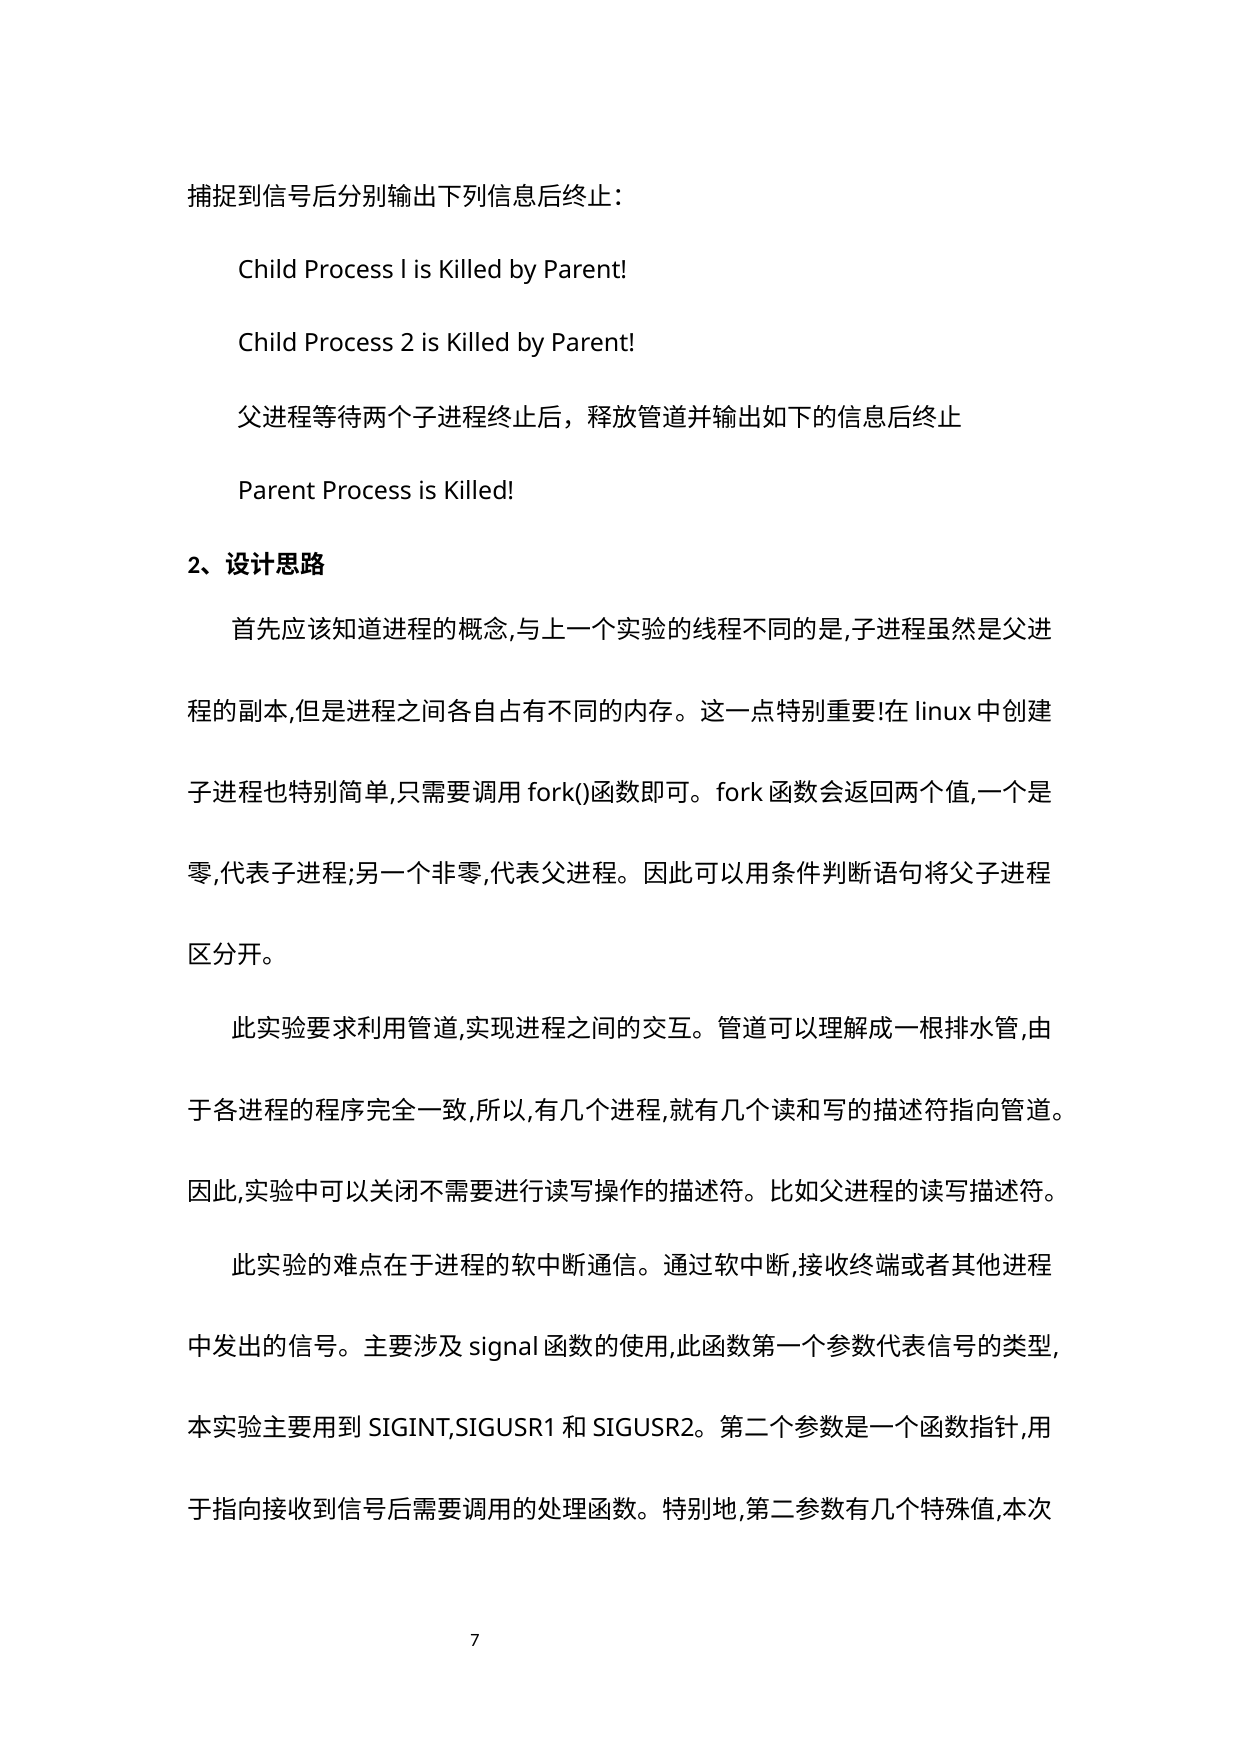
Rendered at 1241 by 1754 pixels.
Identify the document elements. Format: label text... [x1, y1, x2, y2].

text Child Process l is Killed by Parent! [187, 236, 1053, 301]
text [187, 162, 1053, 227]
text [187, 1231, 1053, 1540]
text 2、设计思路 [187, 530, 1053, 595]
text Parent Process is Killed! [187, 457, 1053, 522]
text Child Process 2 is Killed by Parent! [187, 309, 1053, 374]
text 首先应该知道进程的概念,与上一个实验的线程不同的是,子进程虽然是父进程的副本,但是进程之间各自占有不同的内存。这一点特别重要!在linux中创建子进程也特别简单,只需要调用fork()函数即可。fork函数会返回两个值,一个是零,代表子进程;另一个非零,代表父进程。因此可以用条件判断语句将父子进程区分开。 [187, 595, 1053, 985]
text 父进程等待两个子进程终止后，释放管道并输出如下的信息后终止 [187, 383, 1053, 448]
text 此实验要求利用管道,实现进程之间的交互。管道可以理解成一根排水管,由于各进程的程序完全一致,所以,有几个进程,就有几个读和写的描述符指向管道。因此,实验中可以关闭不需要进行读写操作的描述符。比如父进程的读写描述符。 [187, 994, 1053, 1222]
